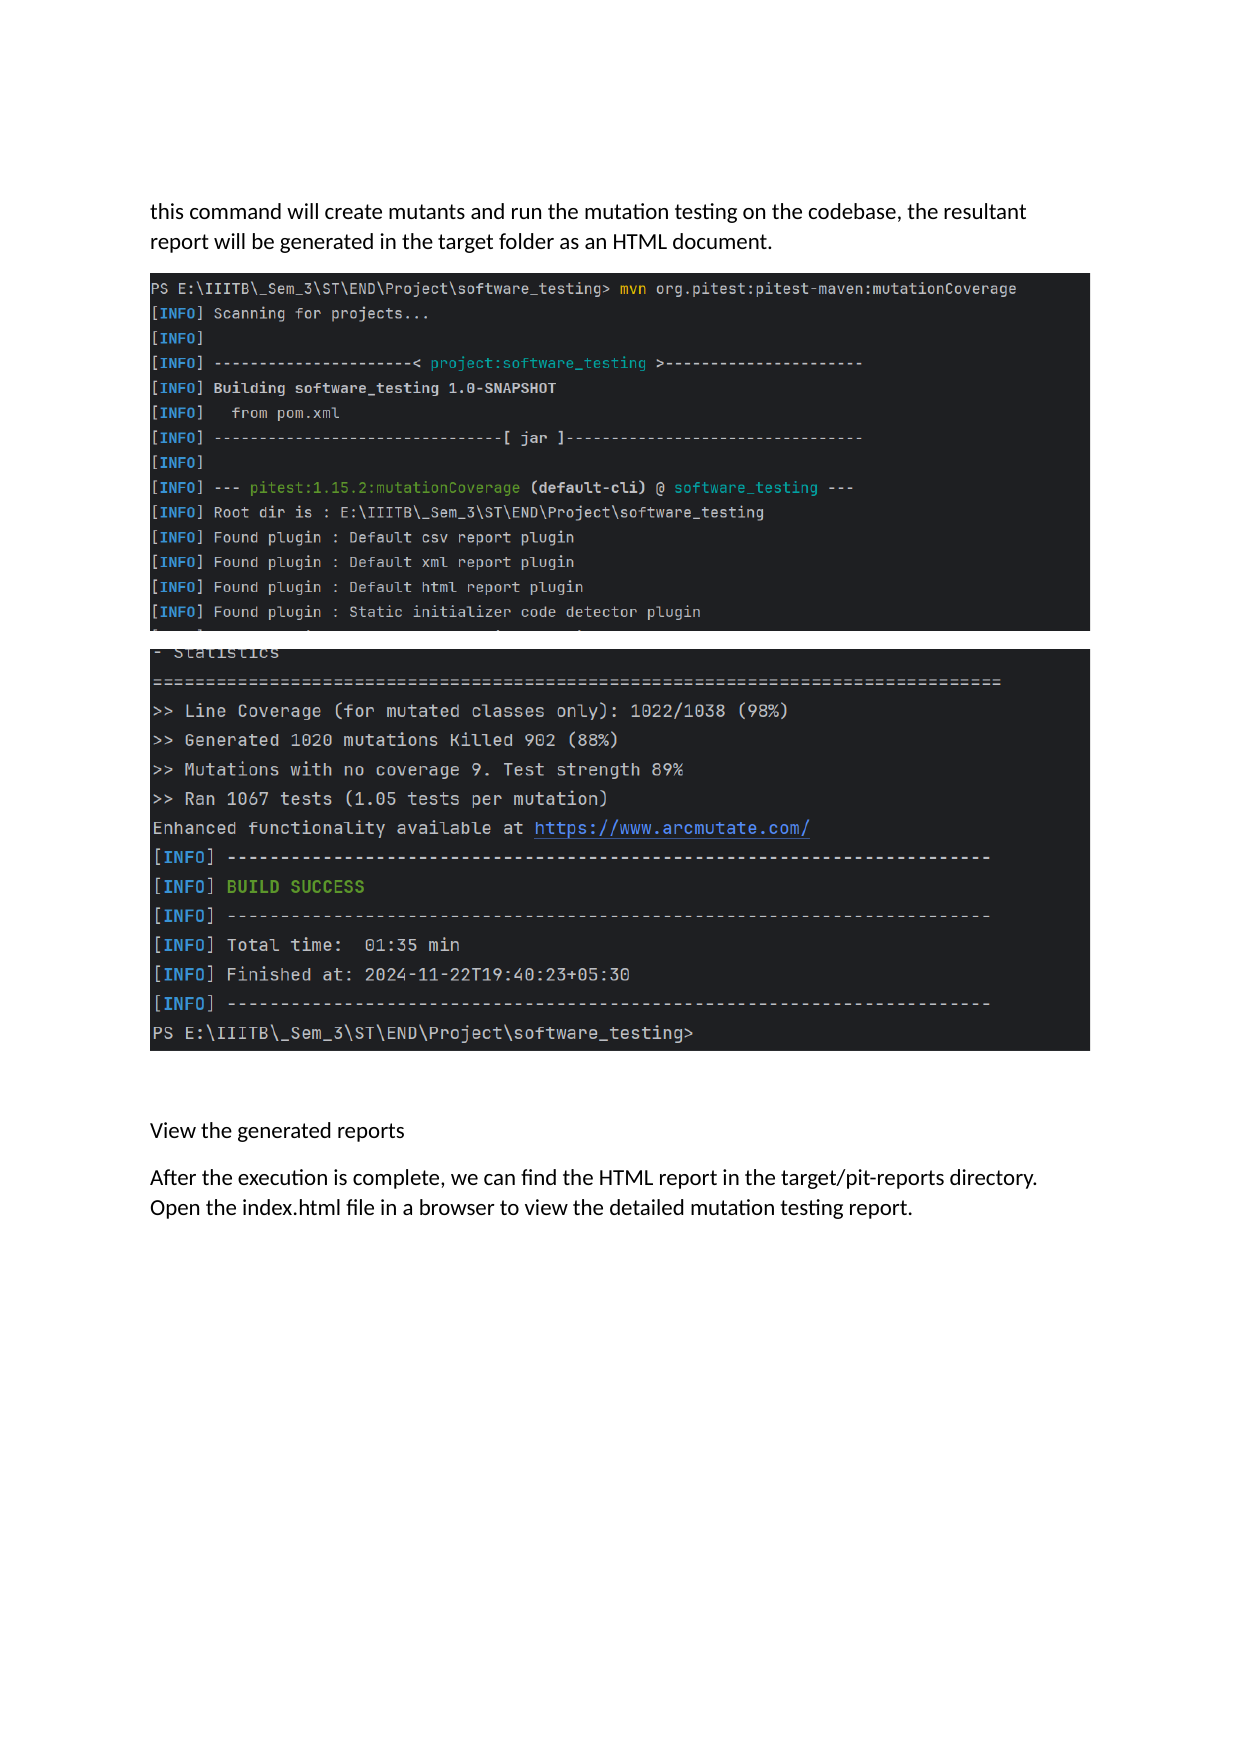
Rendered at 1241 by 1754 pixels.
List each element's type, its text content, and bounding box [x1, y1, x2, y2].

picture [150, 273, 1091, 631]
text After the execution is complete, we can find the HTML report in the target/pit-reports directory. Open the index.html file in a browser to view the detailed mutation testing report. [150, 1163, 1090, 1221]
text this command will create mutants and run the mutation testing on the codebase, the resultant report will be generated in the target folder as an HTML document. [150, 197, 1090, 255]
picture [150, 649, 1091, 1051]
text View the generated reports [150, 1116, 1090, 1144]
